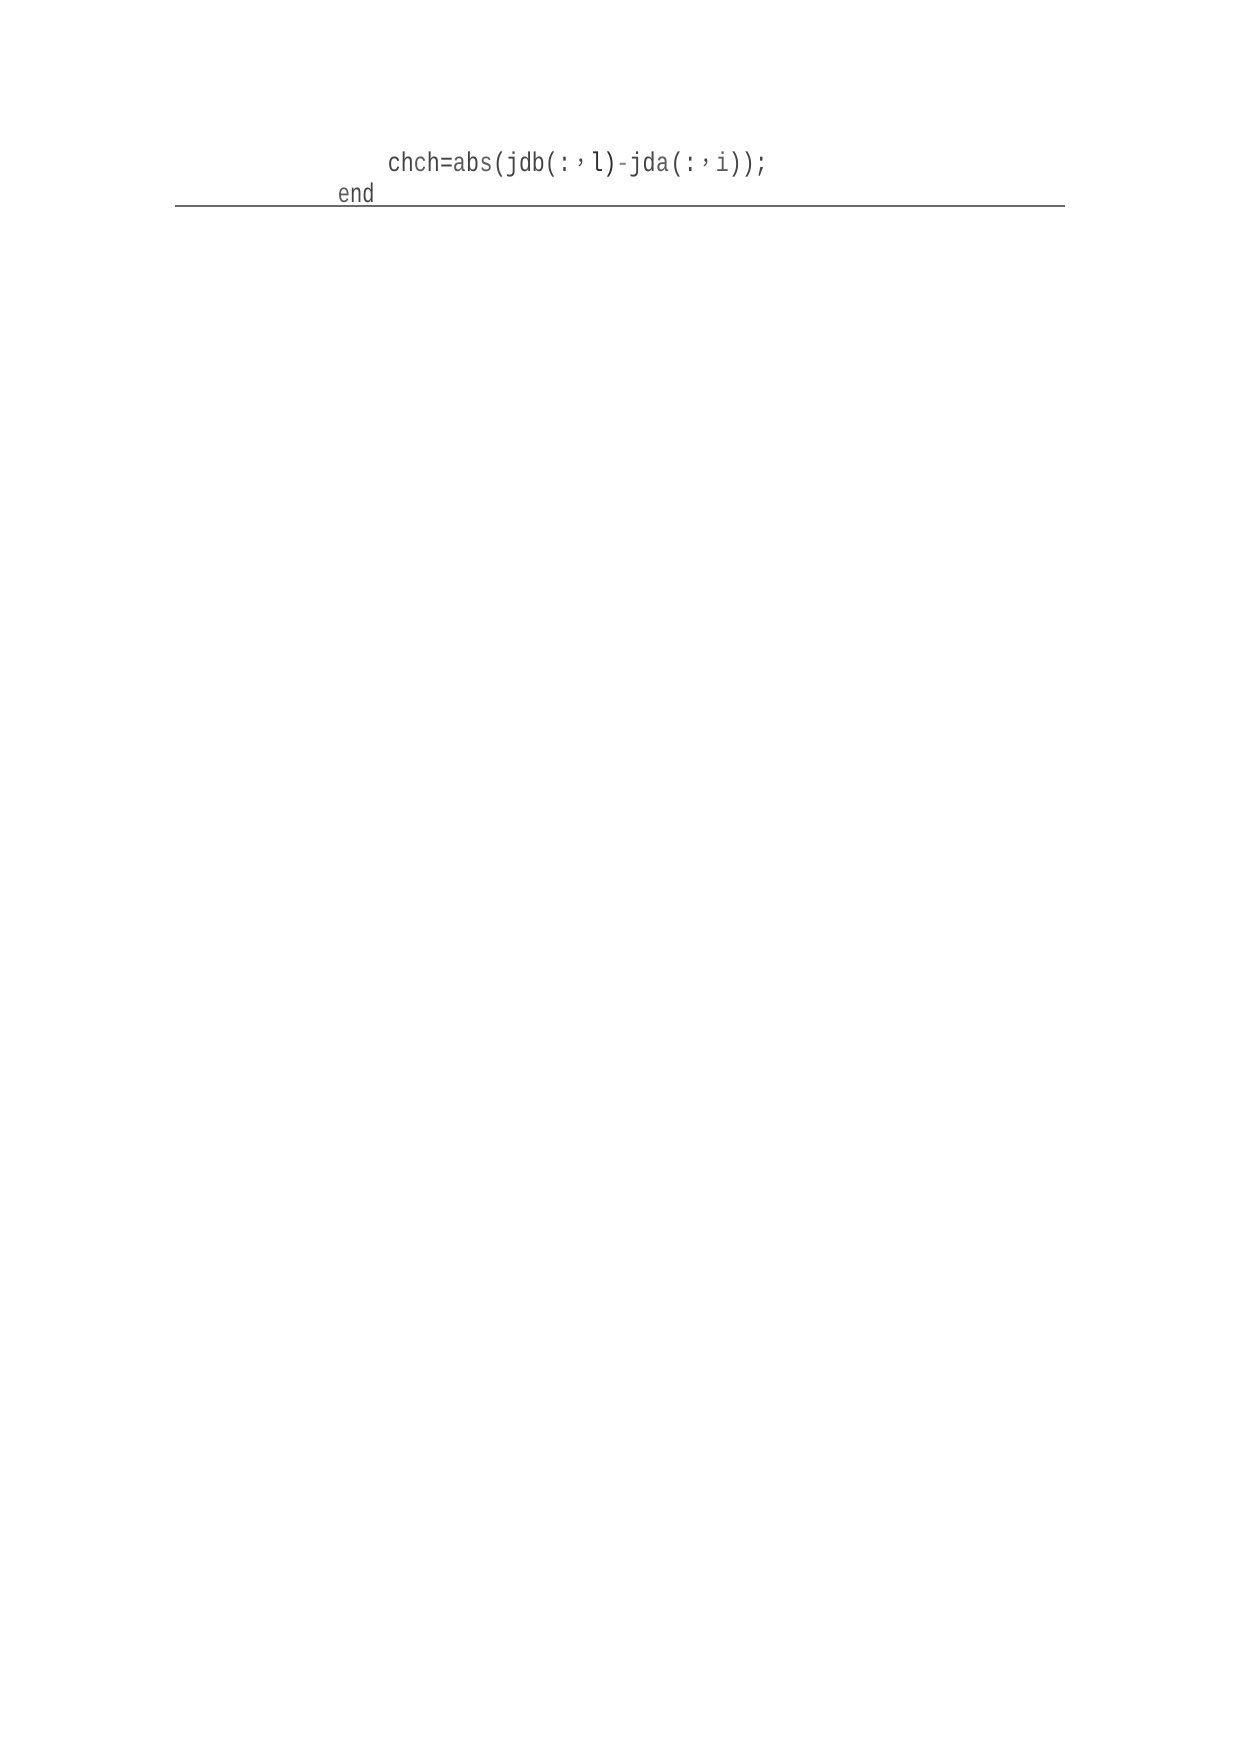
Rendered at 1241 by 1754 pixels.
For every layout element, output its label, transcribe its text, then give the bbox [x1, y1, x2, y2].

text chch=abs(jdb(:，l)-jda(:，i)); [388, 146, 1078, 178]
text end [175, 180, 1078, 211]
